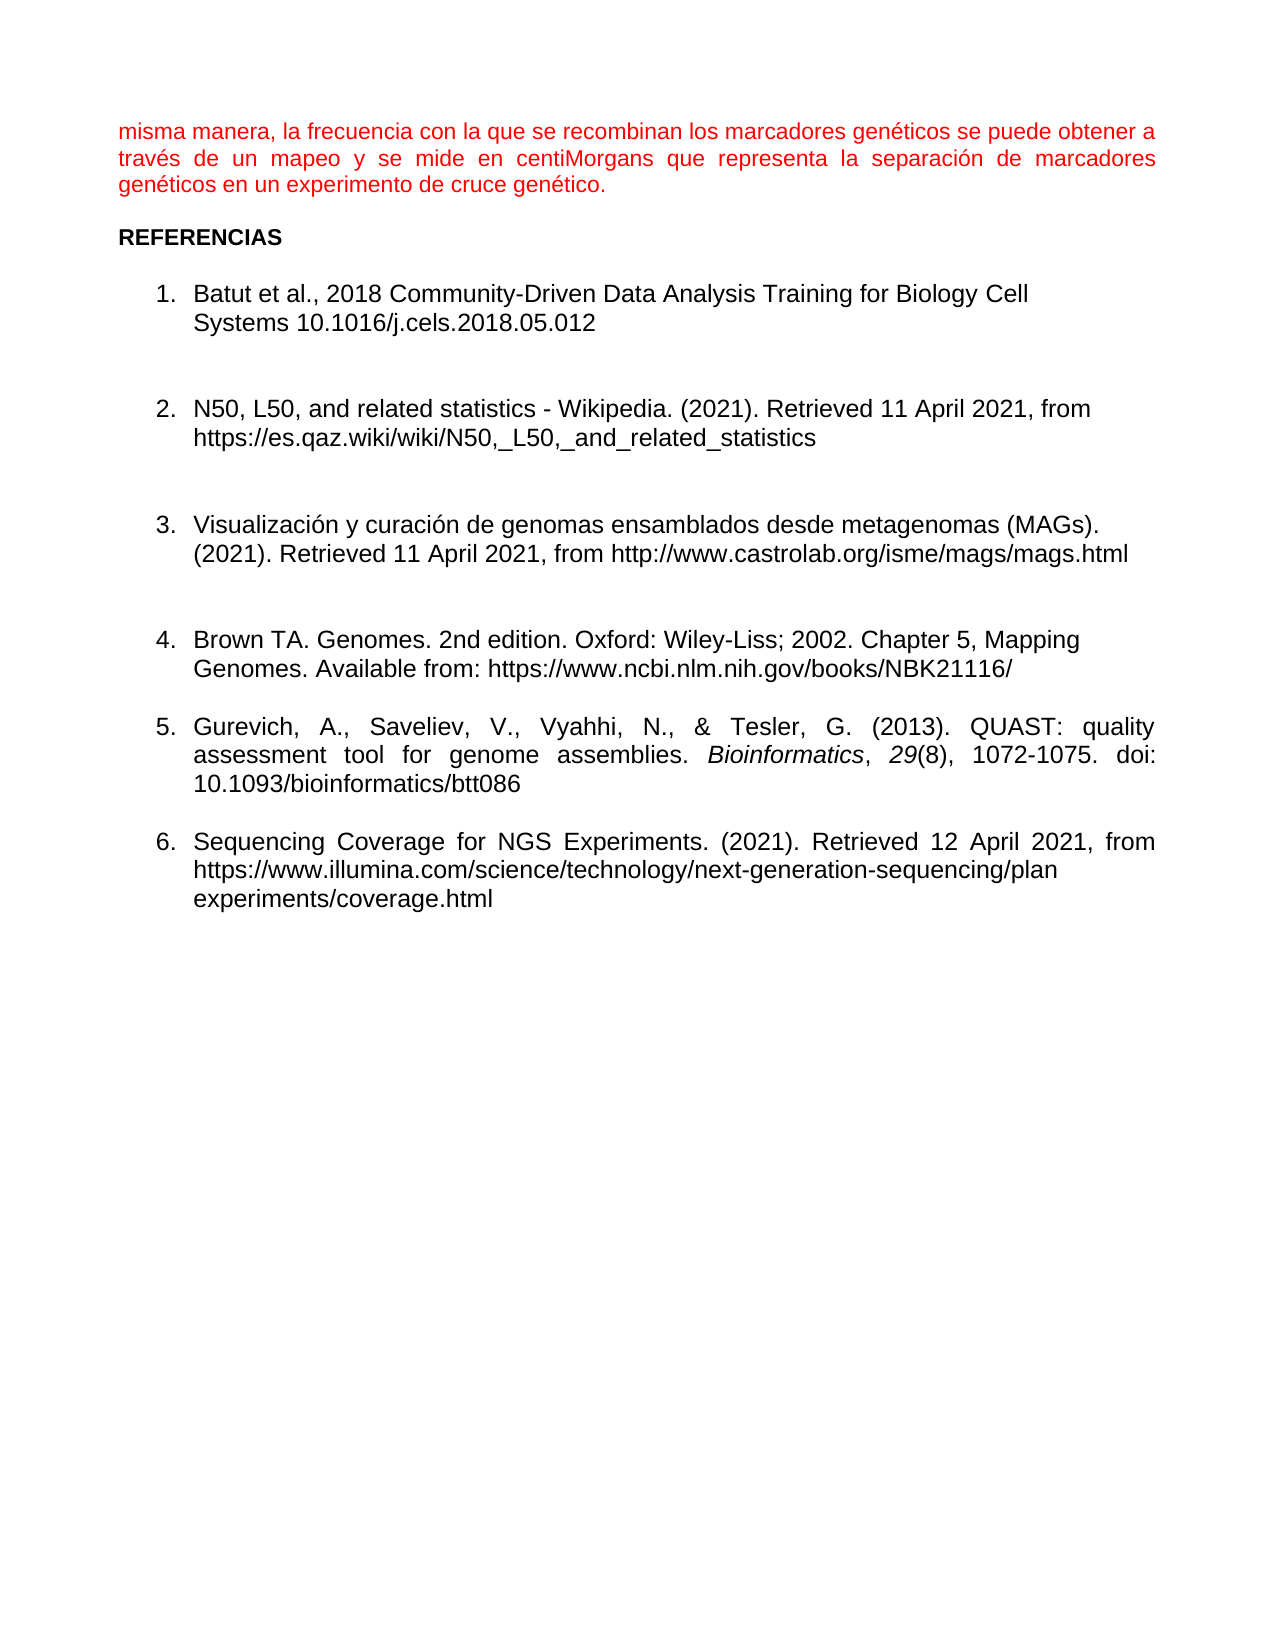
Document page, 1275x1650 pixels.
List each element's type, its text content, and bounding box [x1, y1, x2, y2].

list Visualización y curación de genomas ensamblados desde metagenomas (MAGs). (2021). Retrieved 11 April 2021, from http://www.castrolab.org/isme/mags/mags.html [156, 510, 1157, 567]
list N50, L50, and related statistics - Wikipedia. (2021). Retrieved 11 April 2021, from https://es.qaz.wiki/wiki/N50,_L50,_and_related_statistics [156, 394, 1157, 452]
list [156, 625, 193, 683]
list Gurevich, A., Saveliev, V., Vyahhi, N., & Tesler, G. (2013). QUAST: quality assessment tool for genome assemblies. Bioinformatics, 29(8), 1072-1075. doi: 10.1093/bioinformatics/btt086 [156, 712, 1157, 798]
text REFERENCIAS [118, 223, 1157, 250]
list Batut et al., 2018 Community-Driven Data Analysis Training for Biology Cell Systems 10.1016/j.cels.2018.05.012 [156, 279, 1157, 337]
list Sequencing Coverage for NGS Experiments. (2021). Retrieved 12 April 2021, from https://www.illumina.com/science/technology/next-generation-sequencing/plan experiments/coverage.html [156, 827, 1157, 913]
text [118, 118, 1157, 197]
